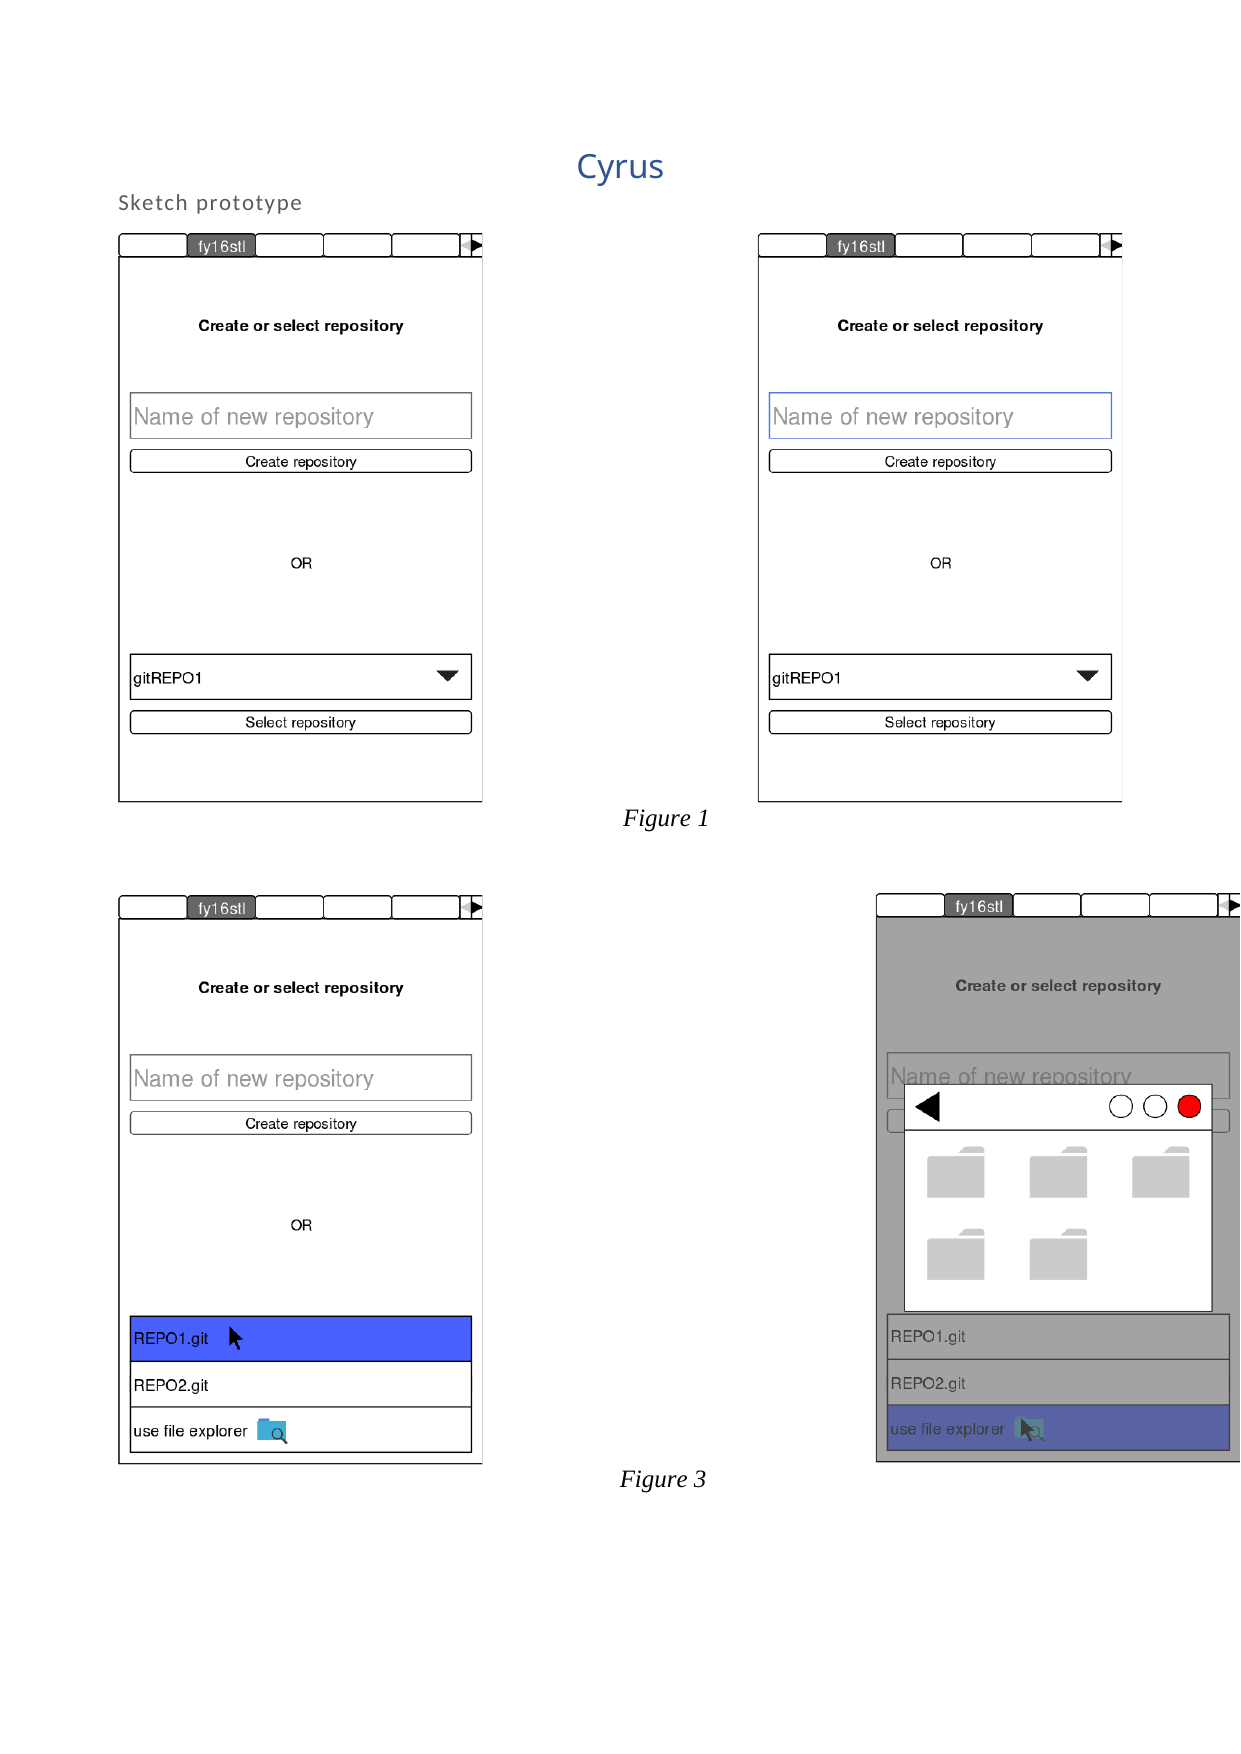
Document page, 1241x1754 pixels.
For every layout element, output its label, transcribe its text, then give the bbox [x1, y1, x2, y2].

picture [118, 233, 483, 803]
picture [875, 893, 1240, 1463]
subtitle Sketch prototype [118, 188, 1122, 217]
subtitle Cyrus [118, 143, 1122, 188]
picture [118, 895, 483, 1465]
picture [757, 233, 1123, 803]
